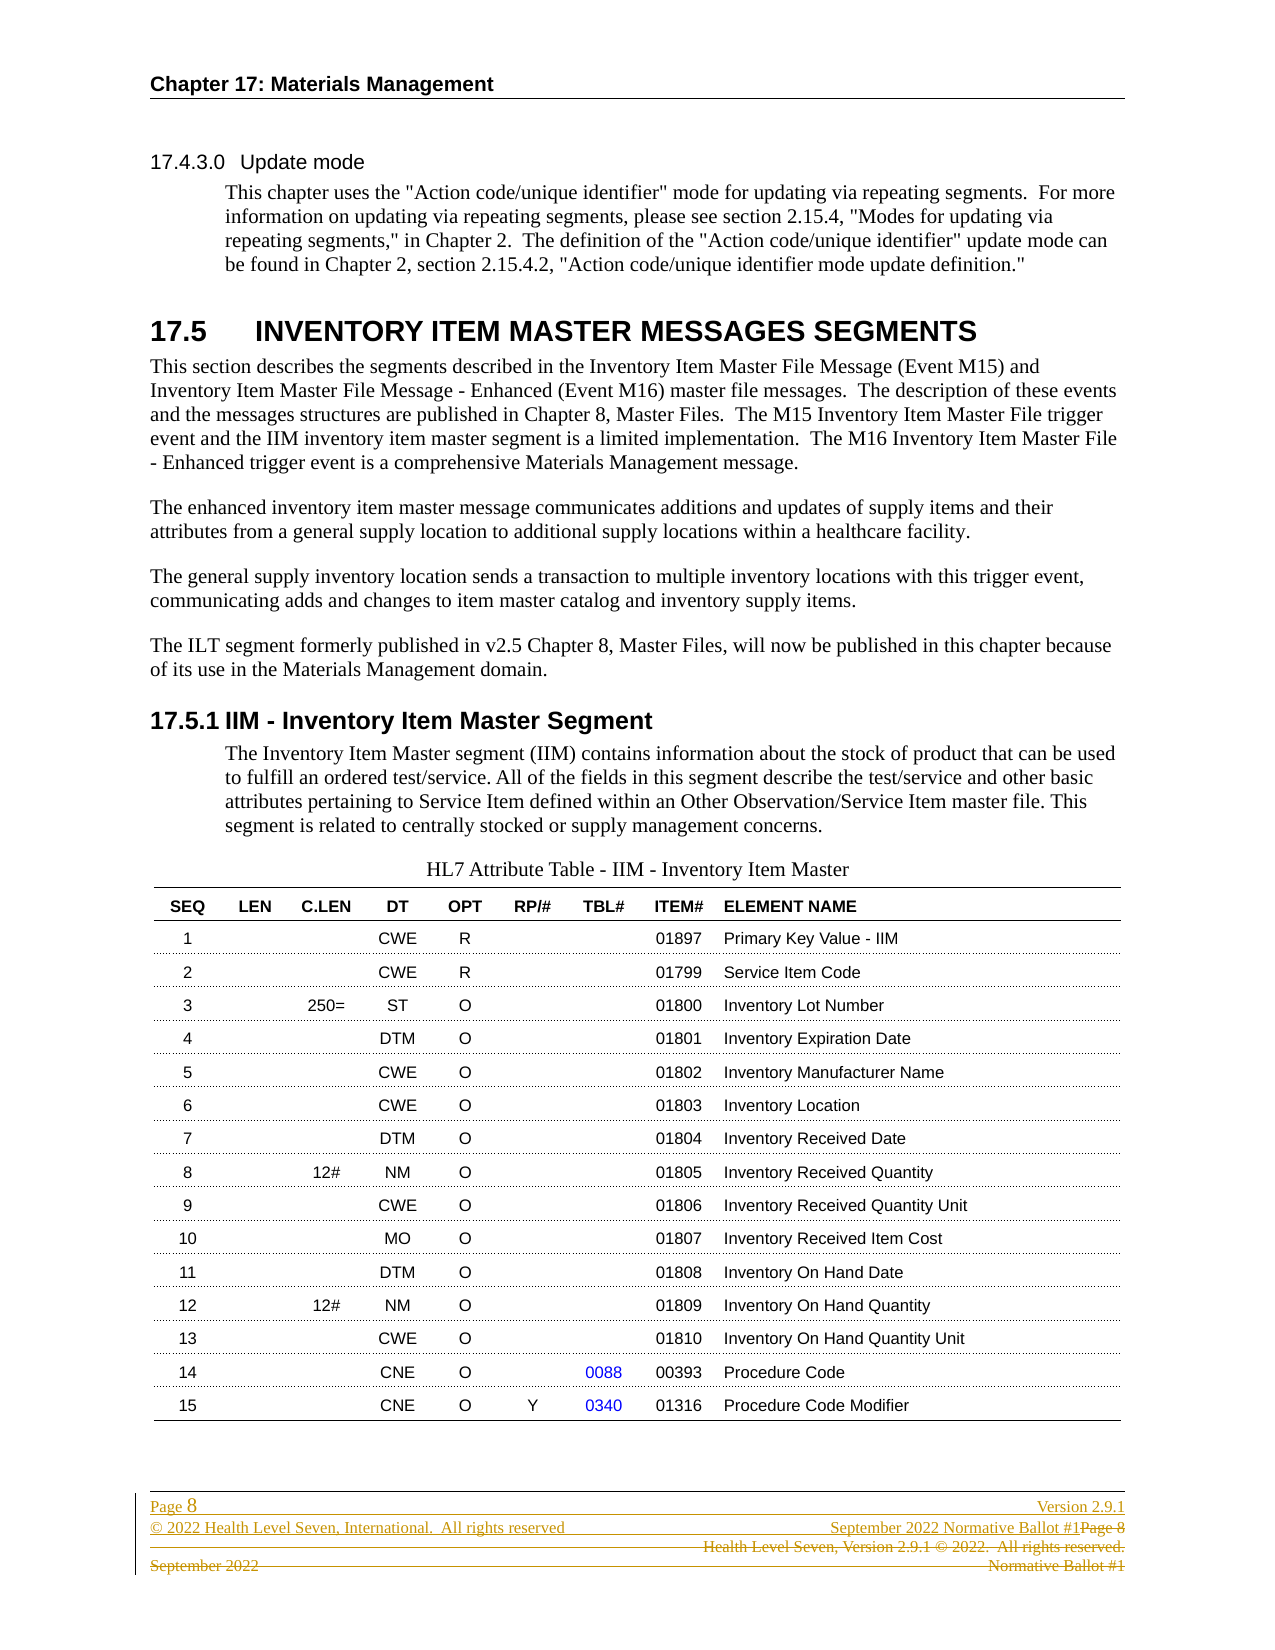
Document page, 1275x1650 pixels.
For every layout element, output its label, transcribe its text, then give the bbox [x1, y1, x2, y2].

table_cell O [431, 1120, 499, 1153]
table_cell [499, 1153, 566, 1186]
table_cell Primary Key Value - IIM [716, 921, 1121, 953]
table_cell 01800 [641, 986, 716, 1019]
table_cell O [431, 1086, 499, 1119]
table_header ELEMENT NAME [716, 888, 1121, 919]
table_cell Inventory Expiration Date [716, 1020, 1121, 1053]
table_cell R [431, 953, 499, 986]
table_cell [566, 1020, 641, 1053]
table_cell O [431, 986, 499, 1019]
table_cell 01897 [641, 921, 716, 953]
table_cell ST [364, 986, 431, 1019]
table_cell O [431, 1253, 499, 1286]
table_header SEQ [154, 888, 221, 919]
table_cell [499, 1220, 566, 1253]
table_cell Inventory Manufacturer Name [716, 1053, 1121, 1086]
subtitle IIM - Inventory Item Master Segment [150, 706, 1125, 735]
table_cell 01803 [641, 1086, 716, 1119]
table_cell 01809 [641, 1286, 716, 1319]
table_header LEN [221, 888, 289, 919]
table_cell 250= [289, 986, 364, 1019]
table_header TBL# [566, 888, 641, 919]
subtitle Inventory Item Master Messages Segments [150, 314, 1125, 347]
table_cell [499, 1286, 566, 1319]
table_cell 0088 [566, 1353, 641, 1386]
table_cell [566, 1286, 641, 1319]
table_cell [221, 1153, 289, 1186]
table_cell 7 [154, 1120, 221, 1153]
table_cell [221, 1053, 289, 1086]
table_cell O [431, 1186, 499, 1219]
table_cell 01804 [641, 1120, 716, 1153]
table_cell 00393 [641, 1353, 716, 1386]
table_cell Inventory Received Quantity Unit [716, 1186, 1121, 1219]
table_cell O [431, 1320, 499, 1353]
table_cell 3 [154, 986, 221, 1019]
table_header C.LEN [289, 888, 364, 919]
table_cell O [431, 1353, 499, 1386]
table_cell O [431, 1220, 499, 1253]
subtitle Update mode [150, 150, 1125, 174]
table_cell [289, 1186, 364, 1219]
table_cell [499, 1320, 566, 1353]
table_cell [221, 1186, 289, 1219]
table_cell CWE [364, 953, 431, 986]
table_cell 01810 [641, 1320, 716, 1353]
table_cell CWE [364, 921, 431, 953]
table_cell 1 [154, 921, 221, 953]
table_cell 12 [154, 1286, 221, 1319]
table_cell 01808 [641, 1253, 716, 1286]
table_cell DTM [364, 1020, 431, 1053]
table_cell 13 [154, 1320, 221, 1353]
table_cell [221, 953, 289, 986]
table_cell 0340 [566, 1386, 641, 1419]
table_cell [221, 1086, 289, 1119]
table_cell O [431, 1386, 499, 1419]
table_cell [221, 1020, 289, 1053]
table_cell Inventory Received Date [716, 1120, 1121, 1153]
table_cell [221, 986, 289, 1019]
table_cell [566, 1153, 641, 1186]
table_cell O [431, 1153, 499, 1186]
table_cell 10 [154, 1220, 221, 1253]
table_cell [289, 1120, 364, 1153]
table_cell [499, 1020, 566, 1053]
table_cell [566, 1320, 641, 1353]
table_cell 15 [154, 1386, 221, 1419]
table_cell 14 [154, 1353, 221, 1386]
table_cell Inventory Received Item Cost [716, 1220, 1121, 1253]
table_cell [566, 1186, 641, 1219]
table_cell 4 [154, 1020, 221, 1053]
table_cell [289, 1020, 364, 1053]
text The ILT segment formerly published in v2.5 Chapter 8, Master Files, will now be published in this chapter because of its use in the Materials Management domain. [150, 633, 1125, 681]
table_cell 9 [154, 1186, 221, 1219]
table_cell CWE [364, 1186, 431, 1219]
table_cell Inventory Received Quantity [716, 1153, 1121, 1186]
text HL7 Attribute Table - IIM - Inventory Item Master [150, 856, 1125, 881]
table_cell [289, 1353, 364, 1386]
table_cell [221, 1220, 289, 1253]
table_cell DTM [364, 1253, 431, 1286]
table_cell [289, 921, 364, 953]
table_cell Service Item Code [716, 953, 1121, 986]
table_cell [221, 921, 289, 953]
table_cell 5 [154, 1053, 221, 1086]
table_cell [499, 986, 566, 1019]
table_cell 01799 [641, 953, 716, 986]
table_cell Inventory On Hand Quantity Unit [716, 1320, 1121, 1353]
table_cell 12# [289, 1153, 364, 1186]
table_cell 01316 [641, 1386, 716, 1419]
table_cell Inventory On Hand Quantity [716, 1286, 1121, 1319]
table_cell [499, 1053, 566, 1086]
text The enhanced inventory item master message communicates additions and updates of supply items and their attributes from a general supply location to additional supply locations within a healthcare facility. [150, 495, 1125, 543]
table_cell 01805 [641, 1153, 716, 1186]
table_cell CWE [364, 1086, 431, 1119]
table_cell [499, 1086, 566, 1119]
table_cell [289, 1053, 364, 1086]
table_cell [566, 986, 641, 1019]
text The general supply inventory location sends a transaction to multiple inventory locations with this trigger event, communicating adds and changes to item master catalog and inventory supply items. [150, 564, 1125, 612]
table_cell 01801 [641, 1020, 716, 1053]
table_cell [499, 1253, 566, 1286]
table_cell DTM [364, 1120, 431, 1153]
table_cell O [431, 1286, 499, 1319]
table_cell [289, 1253, 364, 1286]
table_cell [499, 1120, 566, 1153]
table_cell Inventory Number [716, 986, 1121, 1019]
table_cell [499, 953, 566, 986]
table_cell [289, 1386, 364, 1419]
table_cell [566, 1120, 641, 1153]
table_cell CWE [364, 1320, 431, 1353]
table_cell [289, 1086, 364, 1119]
table_cell [221, 1386, 289, 1419]
text The Inventory Item Master segment (IIM) contains information about the stock of product that can be used to fulfill an ordered test/service. All of the fields in this segment describe the test/service and other basic attributes pertaining to Service Item defined within an Other Observation/Service Item master file. This segment is related to centrally stocked or supply management concerns. [225, 741, 1125, 837]
table_header DT [364, 888, 431, 919]
table_cell 11 [154, 1253, 221, 1286]
table_cell [566, 1086, 641, 1119]
table_cell Inventory Location [716, 1086, 1121, 1119]
table_cell [566, 1220, 641, 1253]
table_header ITEM# [641, 888, 716, 919]
table_cell O [431, 1020, 499, 1053]
table_cell [221, 1286, 289, 1319]
table_cell 01807 [641, 1220, 716, 1253]
table_cell CNE [364, 1353, 431, 1386]
table_cell 8 [154, 1153, 221, 1186]
table_cell [566, 953, 641, 986]
table_cell NM [364, 1286, 431, 1319]
table_cell Inventory On Hand Date [716, 1253, 1121, 1286]
table_cell O [431, 1053, 499, 1086]
table_cell NM [364, 1153, 431, 1186]
text This section describes the segments described in the Inventory Item Master File Message (Event M15) and Inventory Item Master File Message - Enhanced (Event M16) master file messages. The description of these events and the messages structures are published in Chapter 8, Master Files. The M15 Inventory Item Master File trigger event and the IIM inventory item master segment is a limited implementation. The M16 Inventory Item Master File - Enhanced trigger event is a comprehensive Materials Management message. [150, 354, 1125, 474]
table_cell [499, 921, 566, 953]
table_cell [566, 921, 641, 953]
table_cell 01806 [641, 1186, 716, 1219]
text This chapter uses the "Action code/unique identifier" mode for updating via repeating segments. For more information on updating via repeating segments, please see section 2.15.4, "Modes for updating via repeating segments," in Chapter 2. The definition of the "Action code/unique identifier" update mode can be found in Chapter 2, section 2.15.4.2, "Action code/unique identifier mode update definition." [225, 180, 1125, 276]
table_header OPT [431, 888, 499, 919]
table_cell Y [499, 1386, 566, 1419]
table_cell [499, 1353, 566, 1386]
table_cell CNE [364, 1386, 431, 1419]
table_cell Procedure Code Modifier [716, 1386, 1121, 1419]
table_cell 6 [154, 1086, 221, 1119]
table_cell [289, 953, 364, 986]
table_cell [499, 1186, 566, 1219]
table_cell [566, 1053, 641, 1086]
table_header RP/# [499, 888, 566, 919]
table_cell [221, 1120, 289, 1153]
table_cell [289, 1220, 364, 1253]
table_cell [221, 1353, 289, 1386]
table_cell Procedure Code [716, 1353, 1121, 1386]
table_cell MO [364, 1220, 431, 1253]
table_cell CWE [364, 1053, 431, 1086]
table_cell [289, 1320, 364, 1353]
table_cell 12# [289, 1286, 364, 1319]
table_cell R [431, 921, 499, 953]
table_cell [221, 1320, 289, 1353]
table_cell [566, 1253, 641, 1286]
table_cell 2 [154, 953, 221, 986]
table_cell 01802 [641, 1053, 716, 1086]
table_cell [221, 1253, 289, 1286]
